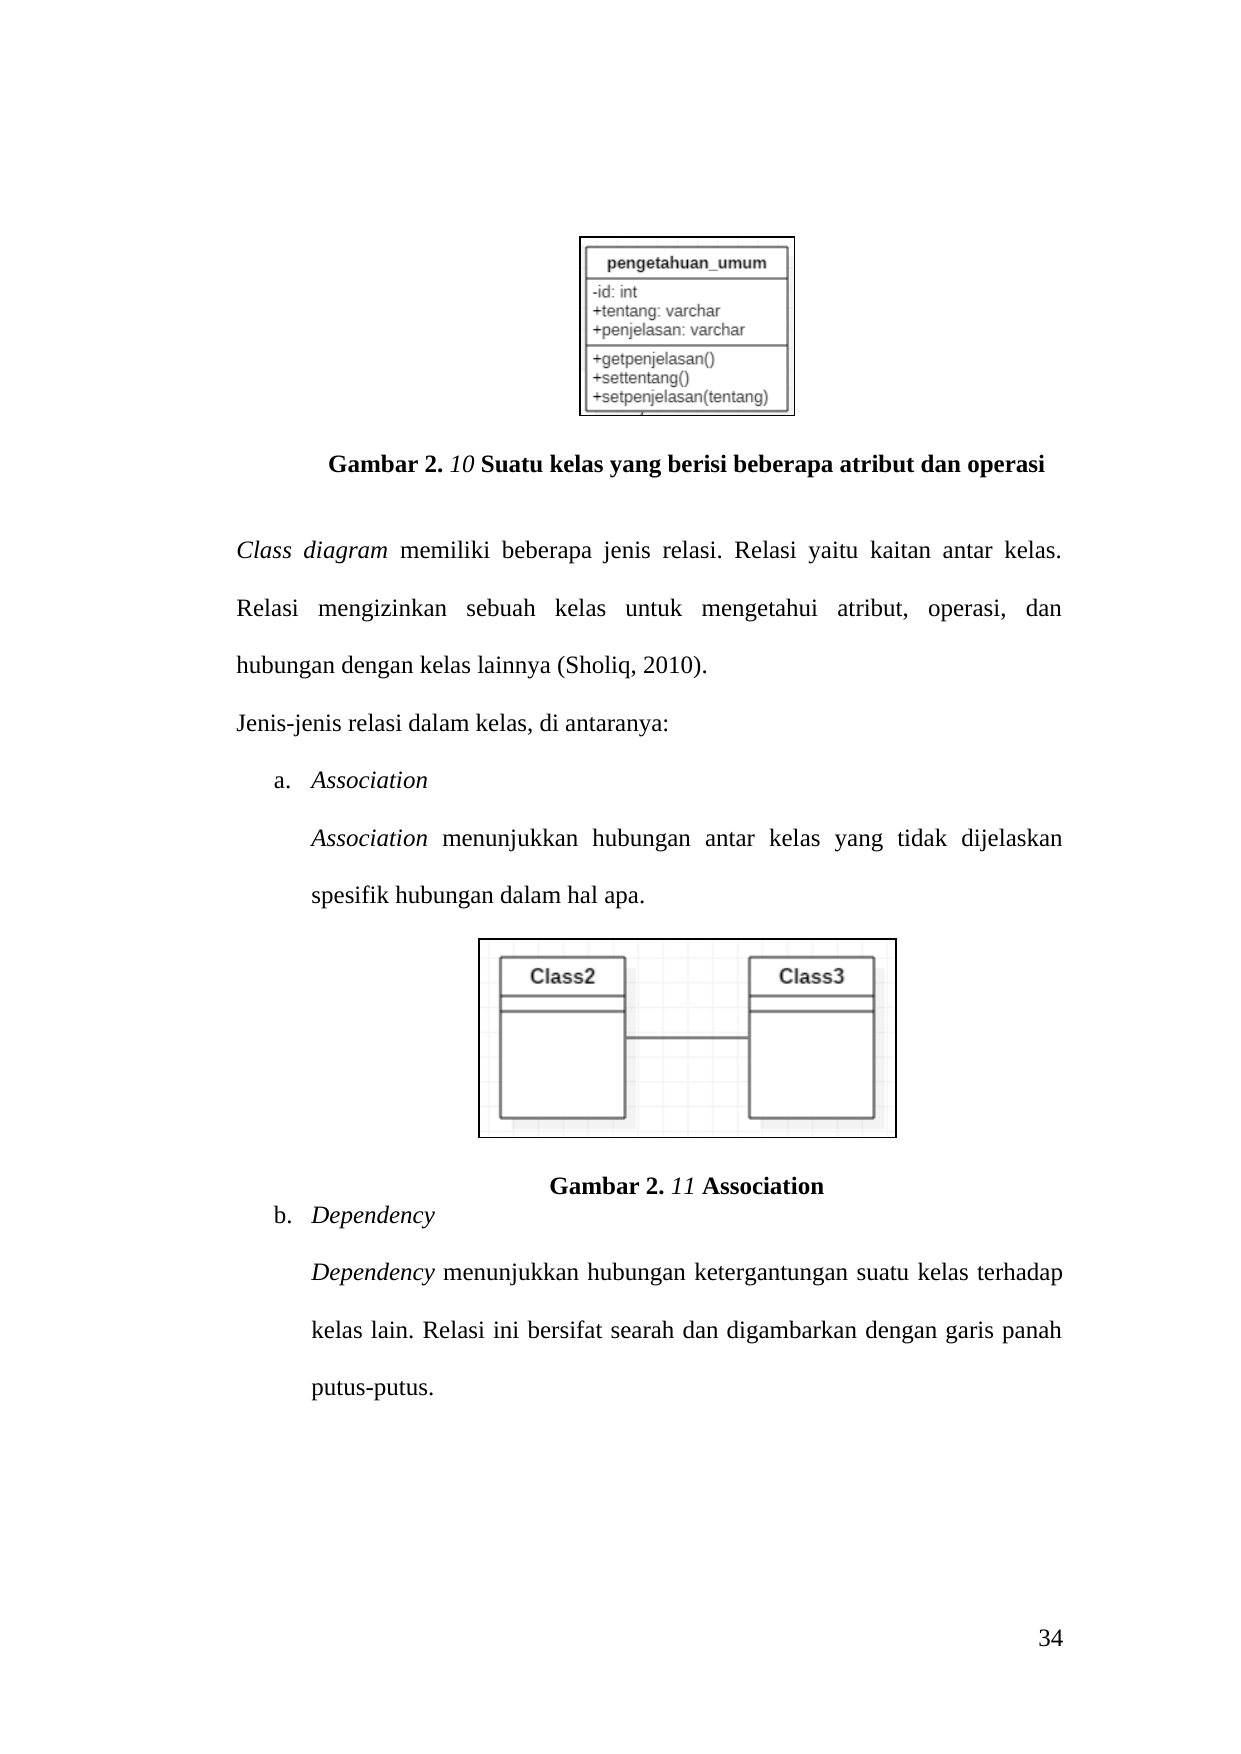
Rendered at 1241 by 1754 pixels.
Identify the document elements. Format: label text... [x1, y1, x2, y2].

text Gambar 2. 11 Association [266, 1171, 1063, 1200]
text Class diagram memiliki beberapa jenis relasi. Relasi yaitu kaitan antar kelas. Relasi mengizinkan sebuah kelas untuk mengetahui atribut, operasi, dan hubungan dengan kelas lainnya (Sholiq, 2010). [236, 535, 1063, 679]
text Jenis-jenis relasi dalam kelas, di antaranya: [236, 708, 1063, 737]
text Association menunjukkan hubungan antar kelas yang tidak dijelaskan spesifik hubungan dalam hal apa. [311, 823, 1063, 909]
text Dependency menunjukkan hubungan ketergantungan suatu kelas terhadap kelas lain. Relasi ini bersifat searah dan digambarkan dengan garis panah putus-putus. [311, 1257, 1063, 1401]
text Gambar 2. 10 Suatu kelas yang berisi beberapa atribut dan operasi [266, 449, 1063, 478]
picture [581, 238, 794, 415]
list Association [274, 765, 1063, 794]
list Dependency [274, 1200, 1063, 1229]
picture [480, 940, 895, 1137]
